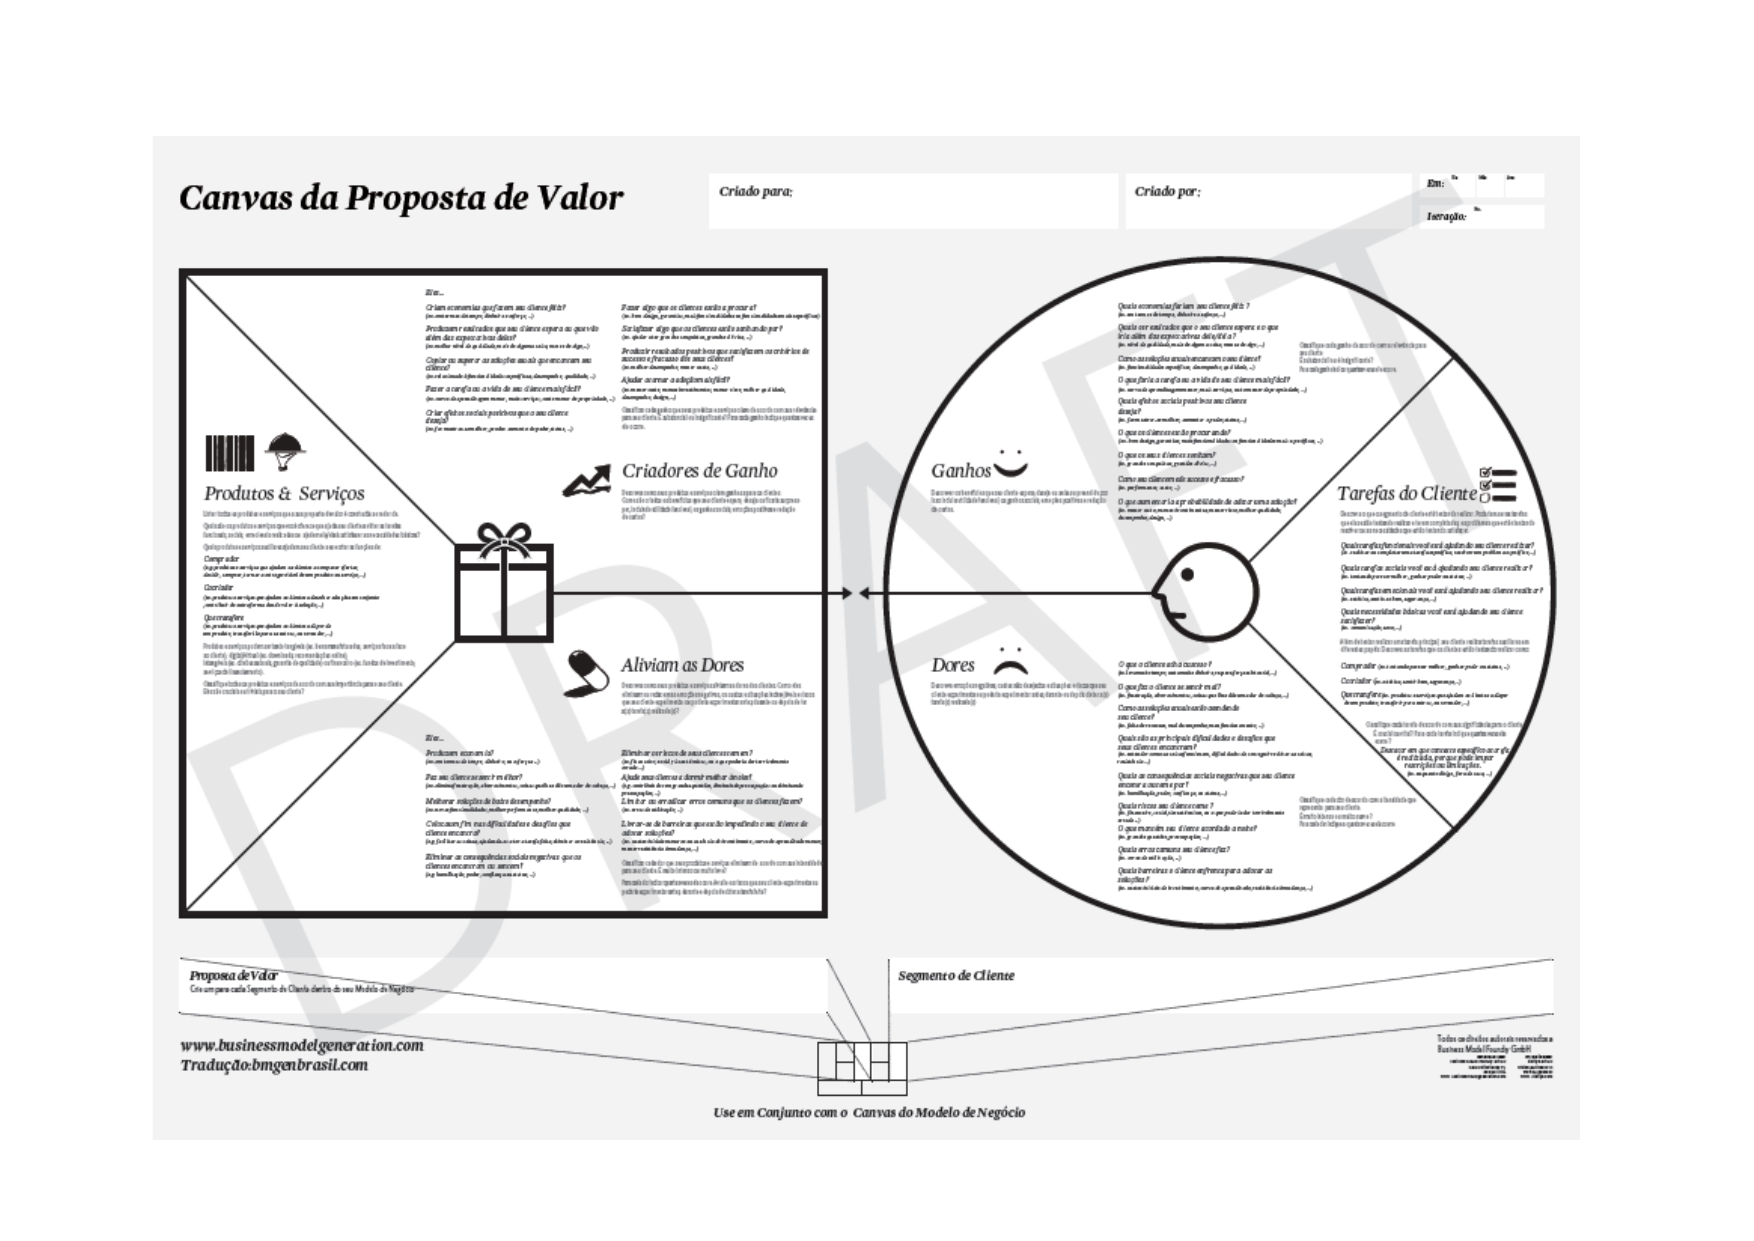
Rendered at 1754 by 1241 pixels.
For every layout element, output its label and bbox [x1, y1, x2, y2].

picture [152, 136, 1580, 1140]
